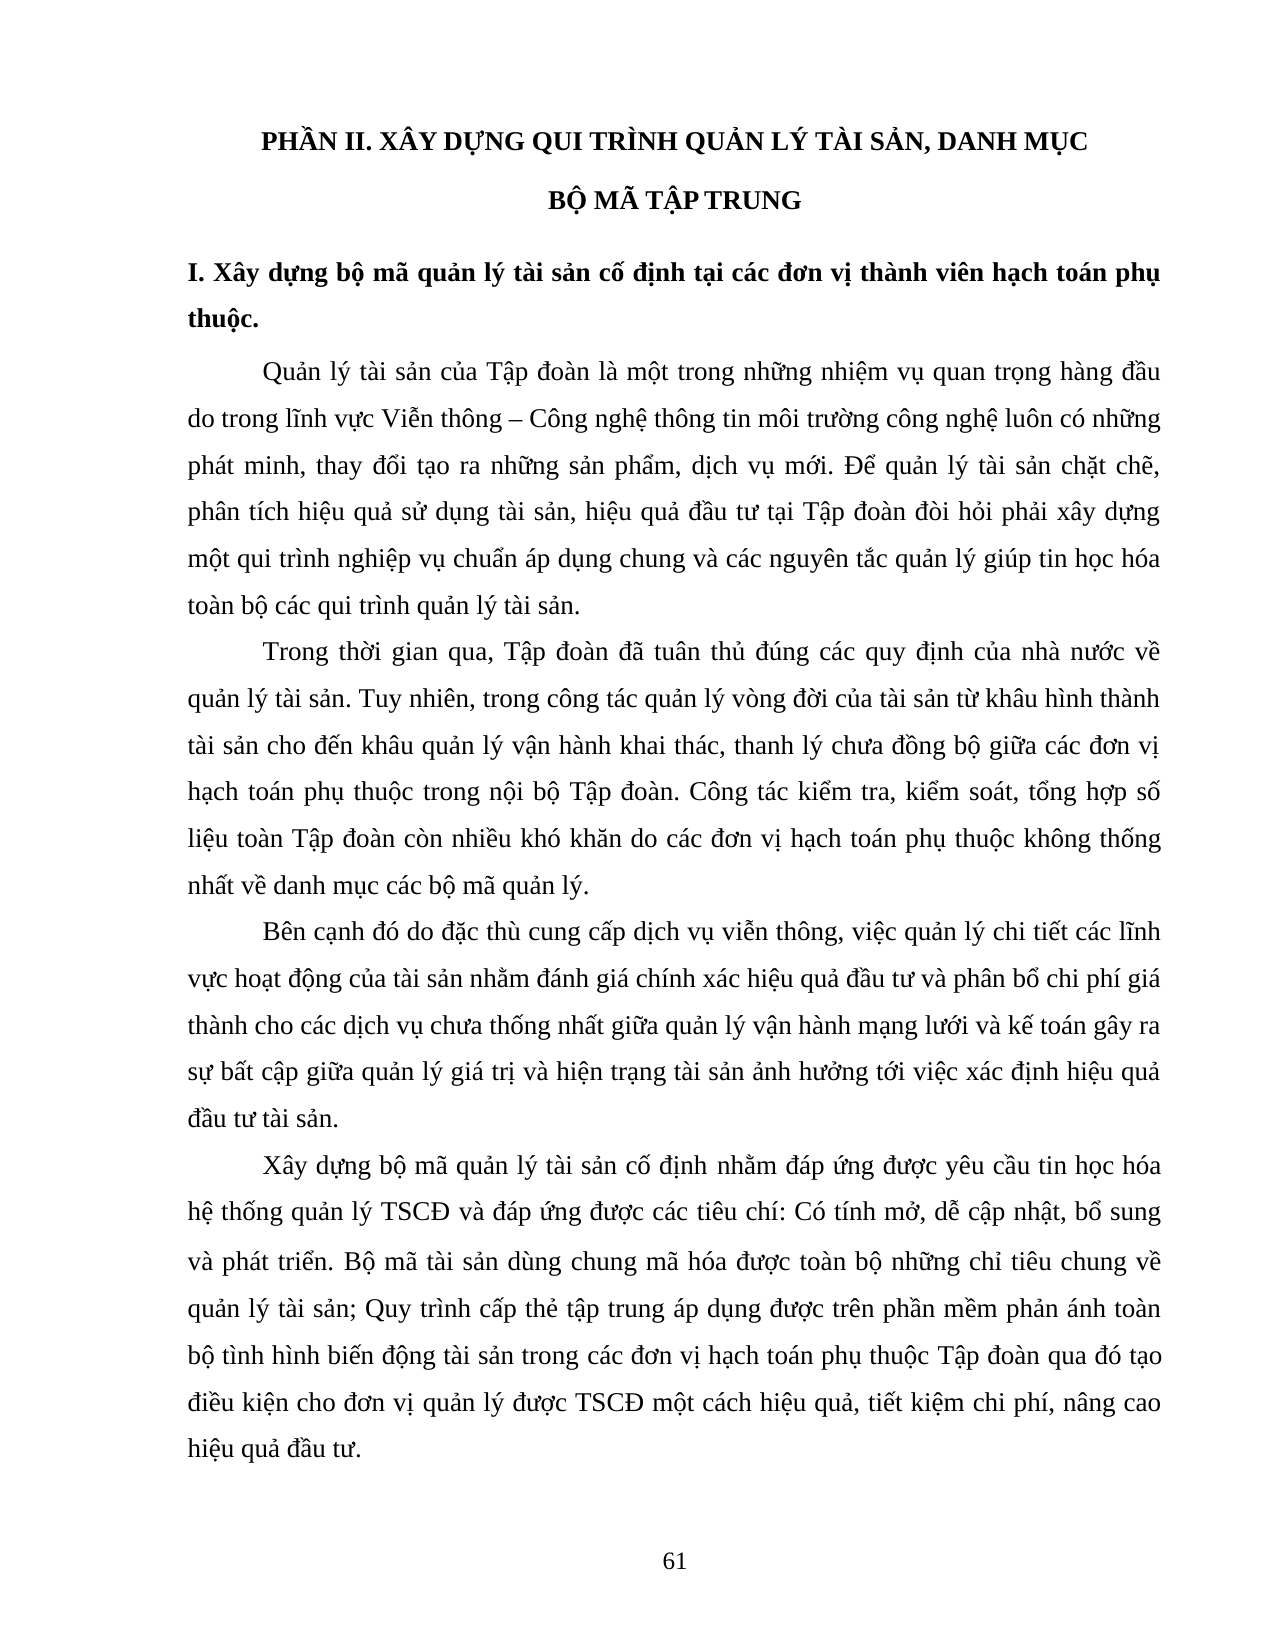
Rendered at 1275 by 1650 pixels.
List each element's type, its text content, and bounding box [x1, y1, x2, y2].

text Trong thời gian qua, Tập đoàn đã tuân thủ đúng các quy định của nhà nước về quản lý tài sản. Tuy nhiên, trong công tác quản lý vòng đời của tài sản từ khâu hình thành tài sản cho đến khâu quản lý vận hành khai thác, thanh lý chưa đồng bộ giữa các đơn vị hạch toán phụ thuộc trong nội bộ Tập đoàn. Công tác kiểm tra, kiểm soát, tổng hợp số liệu toàn Tập đoàn còn nhiều khó khăn do các đơn vị hạch toán phụ thuộc không thống nhất về danh mục các bộ mã quản lý. [187, 635, 1162, 900]
text Bên cạnh đó do đặc thù cung cấp dịch vụ viễn thông, việc quản lý chi tiết các lĩnh vực hoạt động của tài sản nhằm đánh giá chính xác hiệu quả đầu tư và phân bổ chi phí giá thành cho các dịch vụ chưa thống nhất giữa quản lý vận hành mạng lưới và kế toán gây ra sự bất cập giữa quản lý giá trị và hiện trạng tài sản ảnh hưởng tới việc xác định hiệu quả đầu tư tài sản. [187, 915, 1162, 1133]
subtitle I. Xây dựng bộ mã quản lý tài sản cố định tại các đơn vị thành viên hạch toán phụ thuộc. [187, 256, 1162, 334]
text Quản lý tài sản của Tập đoàn là một trong những nhiệm vụ quan trọng hàng đầu do trong lĩnh vực Viễn thông – Công nghệ thông tin môi trường công nghệ luôn có những phát minh, thay đổi tạo ra những sản phẩm, dịch vụ mới. Để quản lý tài sản chặt chẽ, phân tích hiệu quả sử dụng tài sản, hiệu quả đầu tư tại Tập đoàn đòi hỏi phải xây dựng một qui trình nghiệp vụ chuẩn áp dụng chung và các nguyên tắc quản lý giúp tin học hóa toàn bộ các qui trình quản lý tài sản. [187, 355, 1162, 620]
text Xây dựng bộ mã quản lý tài sản cố định nhằm đáp ứng được yêu cầu tin học hóa hệ thống quản lý TSCĐ và đáp ứng được các tiêu chí: Có tính mở, dễ cập nhật, bổ sung và phát triển. Bộ mã tài sản dùng chung mã hóa được toàn bộ những chỉ tiêu chung về quản lý tài sản; Quy trình cấp thẻ tập trung áp dụng được trên phần mềm phản ánh toàn bộ tình hình biến động tài sản trong các đơn vị hạch toán phụ thuộc Tập đoàn qua đó tạo điều kiện cho đơn vị quản lý được TSCĐ một cách hiệu quả, tiết kiệm chi phí, nâng cao hiệu quả đầu tư. [187, 1149, 1162, 1463]
subtitle BỘ MÃ TẬP TRUNG [187, 184, 1162, 215]
subtitle PHẦN II. XÂY DỰNG QUI TRÌNH QUẢN LÝ TÀI SẢN, DANH MỤC [187, 125, 1162, 156]
